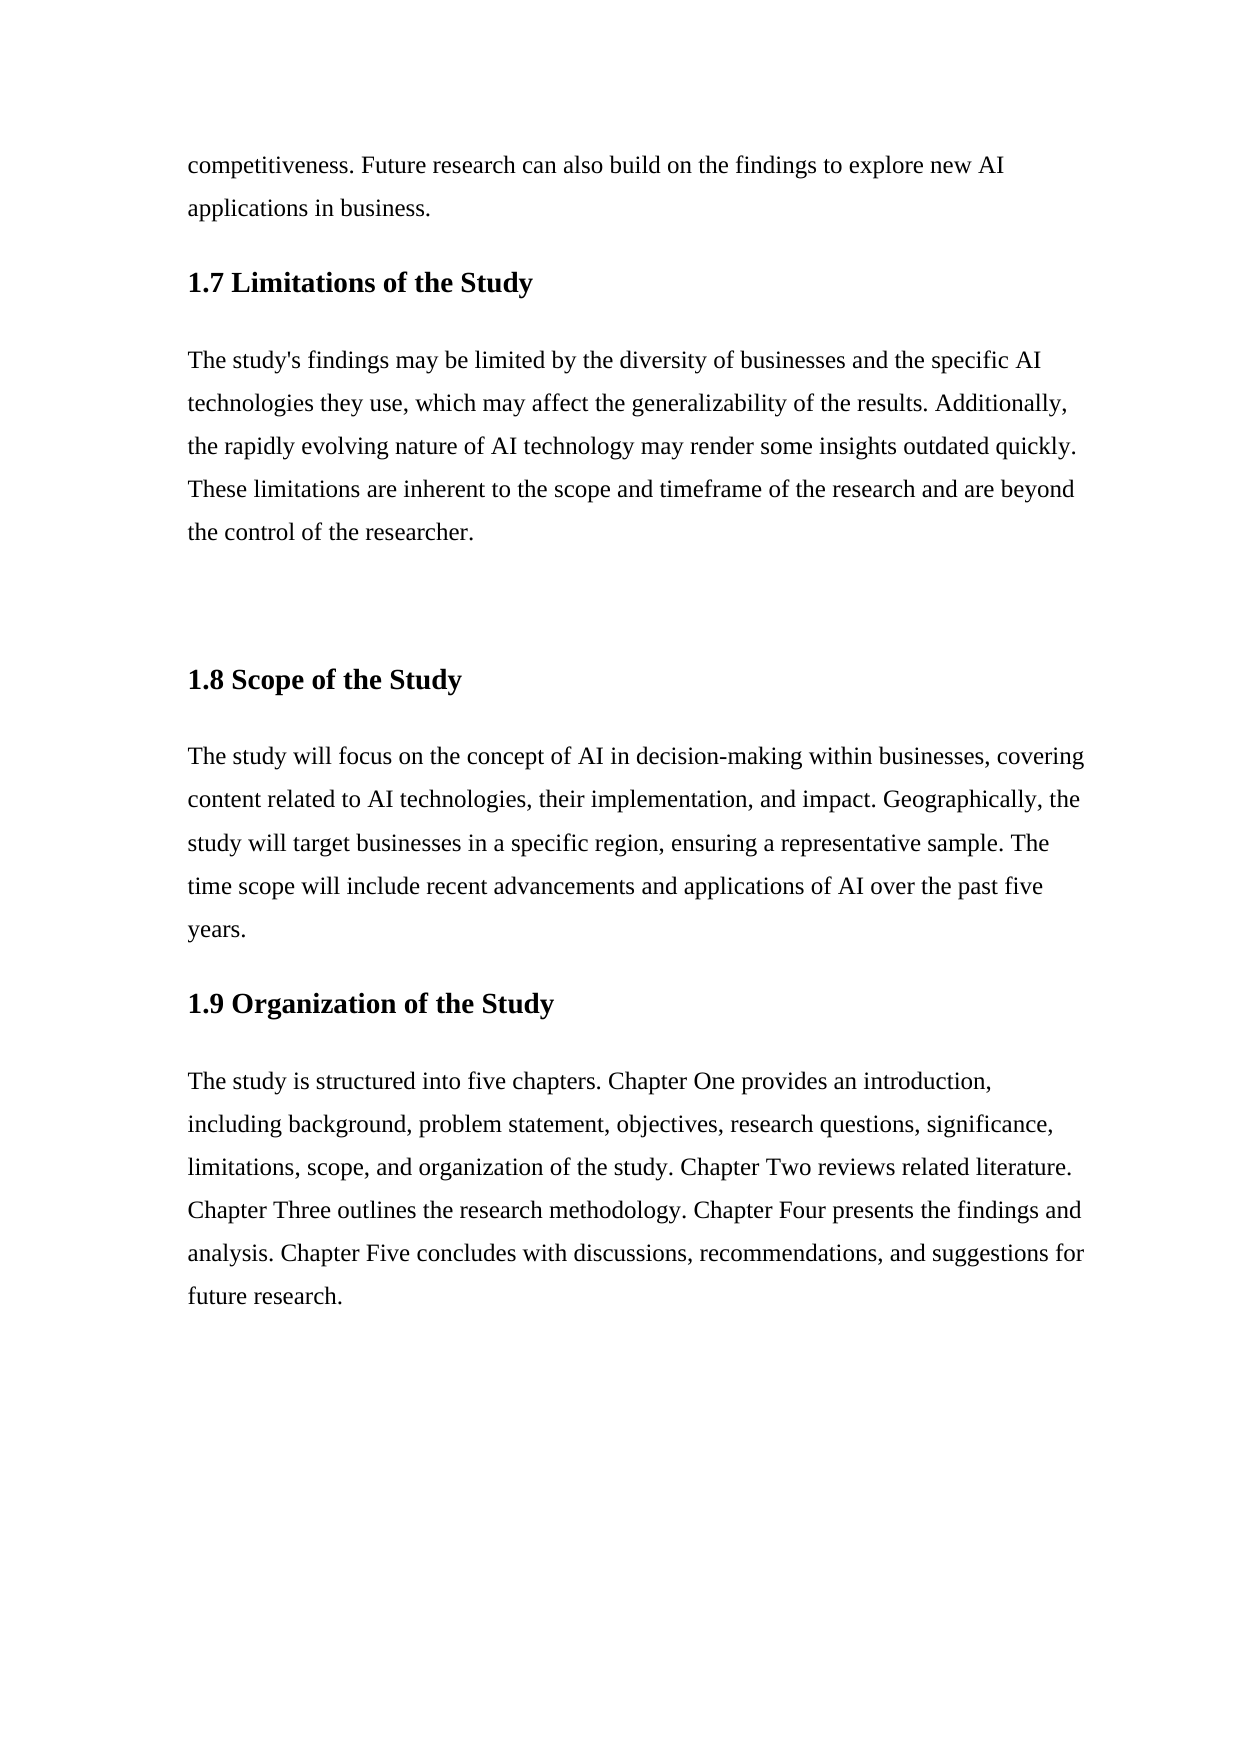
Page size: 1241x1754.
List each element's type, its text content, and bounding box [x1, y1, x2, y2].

text The study will focus on the concept of AI in decision-making within businesses, covering content related to AI technologies, their implementation, and impact. Geographically, the study will target businesses in a specific region, ensuring a representative sample. The time scope will include recent advancements and applications of AI over the past five years. [187, 871, 1090, 1072]
text 1.8 Scope of the Study [187, 791, 1090, 825]
text 1.7 Limitations of the Study [187, 395, 1090, 428]
text The study's findings may be limited by the diversity of businesses and the specific AI technologies they use, which may affect the generalizability of the results. Additionally, the rapidly evolving nature of AI technology may render some insights outdated quickly. These limitations are inherent to the scope and timeframe of the research and are beyond the control of the researcher. [187, 474, 1090, 676]
text 1.9 Organization of the Study [187, 1116, 1090, 1149]
text The study is structured into five chapters. Chapter One provides an introduction, including background, problem statement, objectives, research questions, significance, limitations, scope, and organization of the study. Chapter Two reviews related literature. Chapter Three outlines the research methodology. Chapter Four presents the findings and analysis. Chapter Five concludes with discussions, recommendations, and suggestions for future research. [187, 1195, 1090, 1439]
text This study is expected to benefit business leaders, AI practitioners, and policymakers by providing insights into effective AI adoption strategies. It will help businesses enhance their decision-making processes, leading to improved operational efficiency and competitiveness. Future research can also build on the findings to explore new AI applications in business. [187, 150, 1090, 351]
